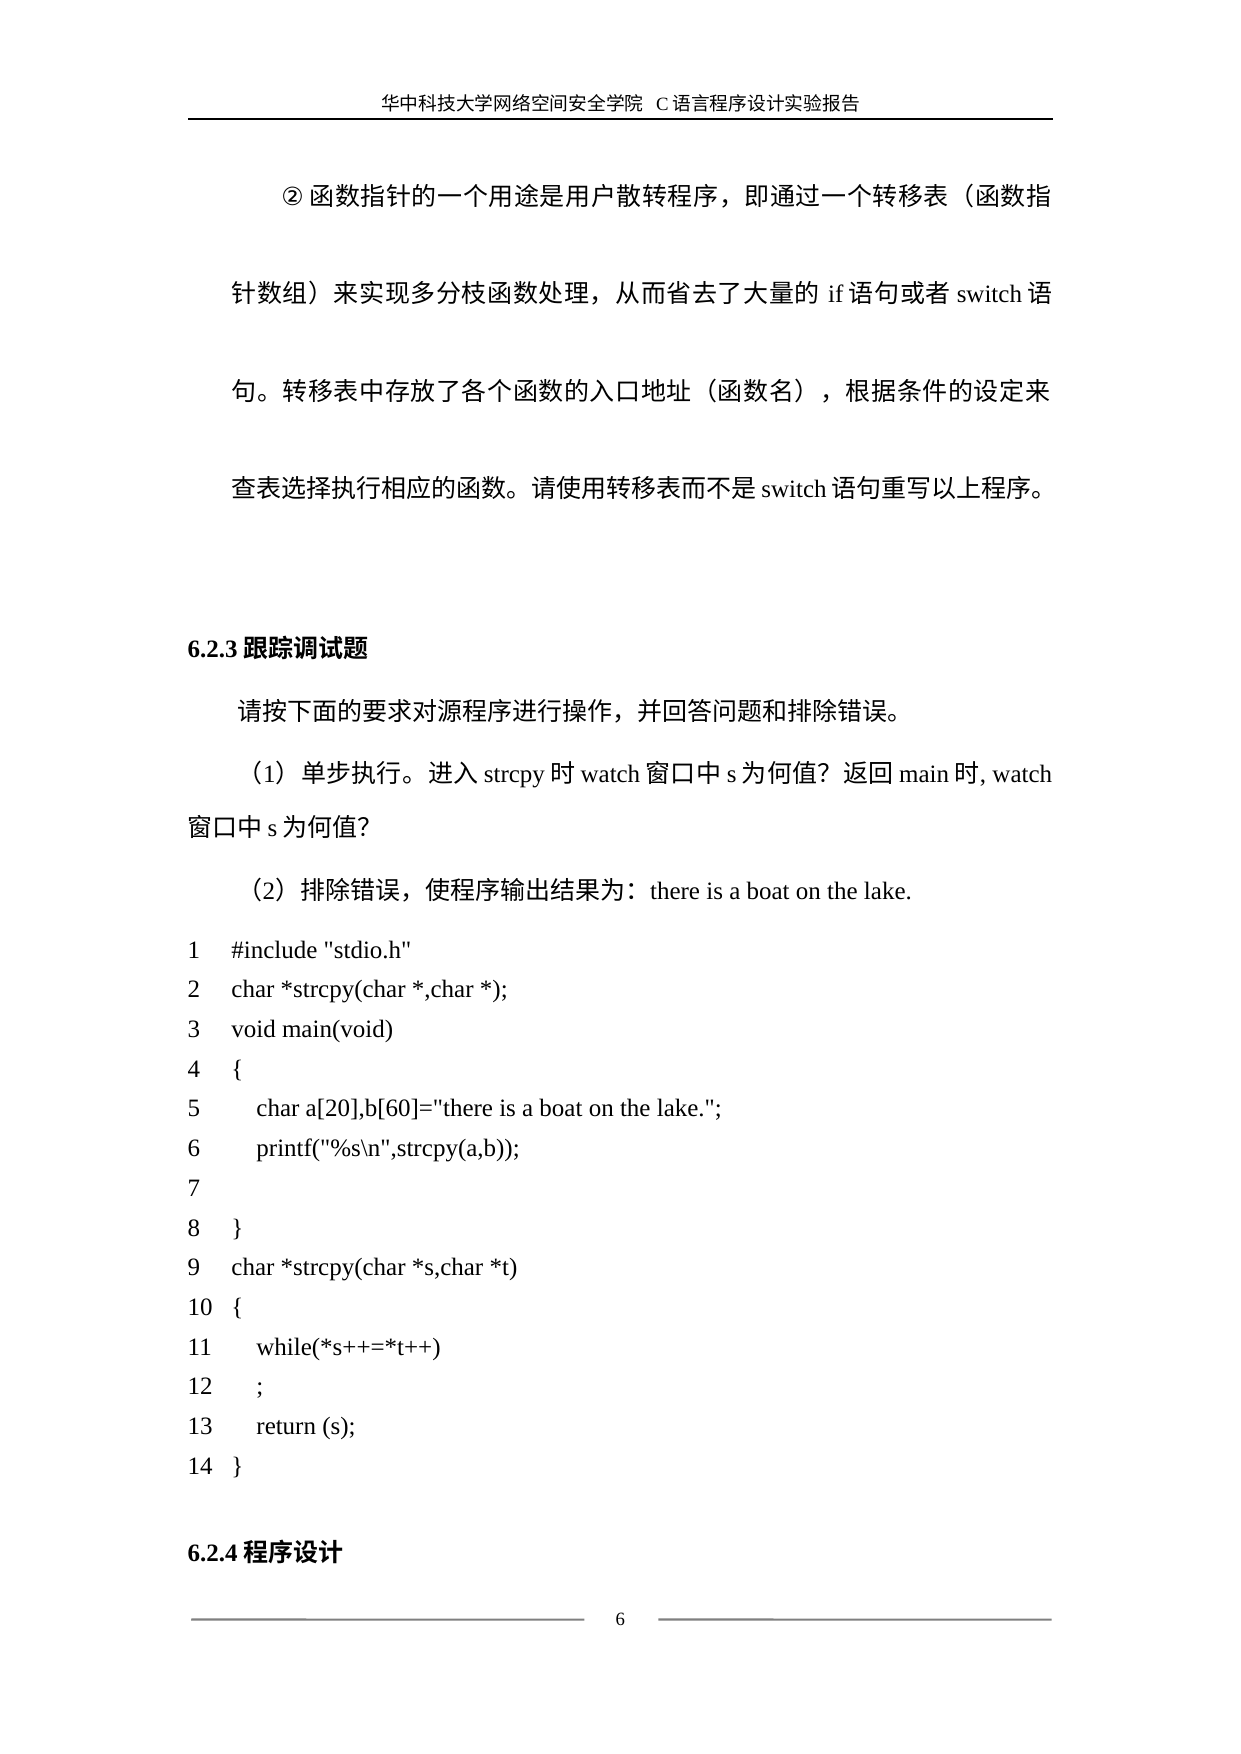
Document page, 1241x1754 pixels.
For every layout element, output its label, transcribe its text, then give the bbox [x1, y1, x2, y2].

text （1）单步执行。进入strcpy时watch窗口中s为何值？返回main时, watch窗口中s为何值？ [187, 753, 1053, 844]
list printf("%s\n",strcpy(a,b)); [187, 1131, 1053, 1164]
list char a[20],b[60]="there is a boat on the lake."; [187, 1092, 1053, 1124]
list } [187, 1449, 1053, 1481]
list } [187, 1211, 1053, 1243]
list { [187, 1290, 1053, 1323]
list #include "stdio.h" [187, 933, 1053, 965]
list while(*s++=*t++) [187, 1330, 1053, 1362]
list return (s); [187, 1409, 1053, 1442]
list ; [187, 1369, 1053, 1402]
list char *strcpy(char *,char *); [187, 973, 1053, 1005]
text 6.2.4 程序设计 [187, 1533, 1053, 1569]
text 请按下面的要求对源程序进行操作，并回答问题和排除错误。 [187, 691, 1053, 727]
list { [187, 1052, 1053, 1084]
text 6.2.3 跟踪调试题 [187, 628, 1053, 665]
list char *strcpy(char *s,char *t) [187, 1250, 1053, 1283]
list ②函数指针的一个用途是用户散转程序，即通过一个转移表（函数指针数组）来实现多分枝函数处理，从而省去了大量的if语句或者switch语句。转移表中存放了各个函数的入口地址（函数名），根据条件的设定来查表选择执行相应的函数。请使用转移表而不是switch语句重写以上程序。 [231, 162, 1053, 519]
text （2）排除错误，使程序输出结果为：there is a boat on the lake. [187, 870, 1053, 907]
list void main(void) [187, 1012, 1053, 1045]
